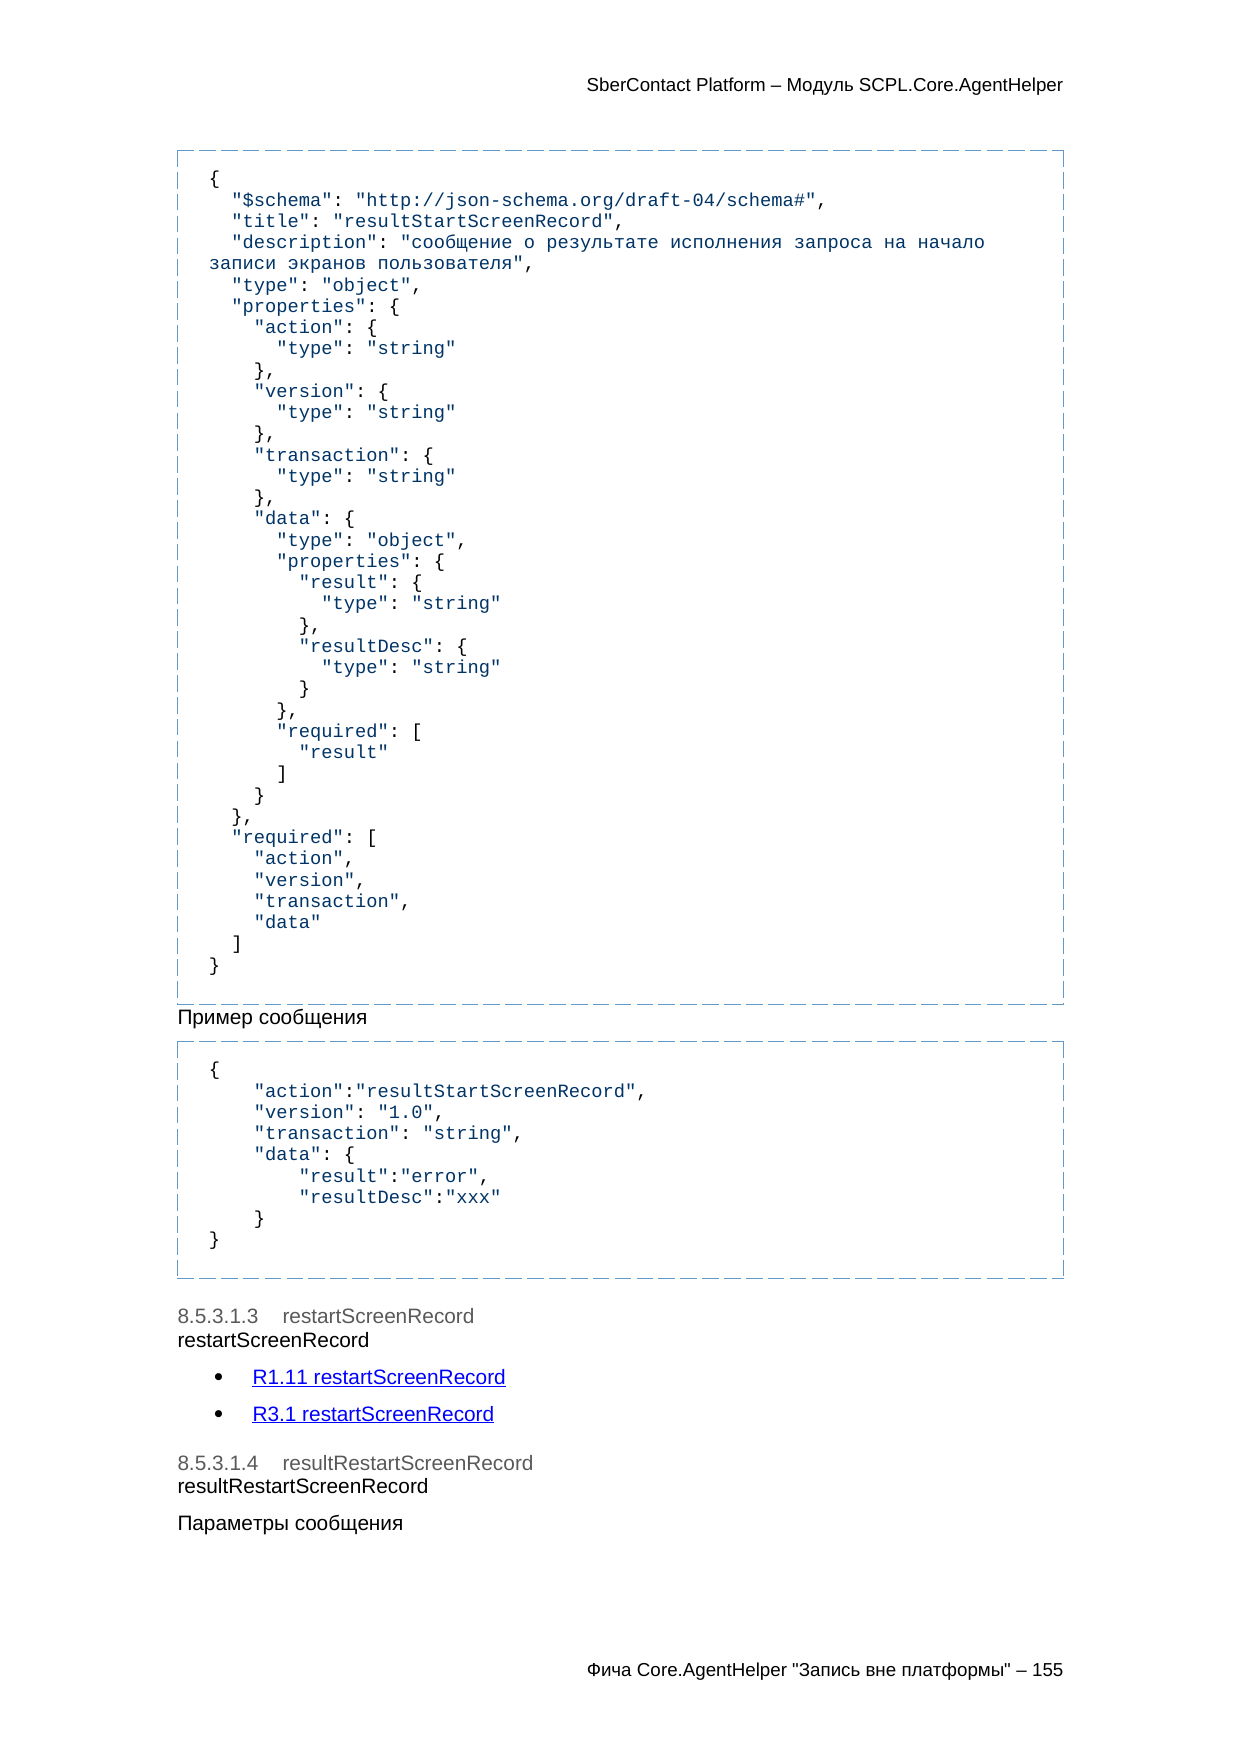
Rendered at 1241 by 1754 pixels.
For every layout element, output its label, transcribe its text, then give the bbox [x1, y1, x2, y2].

text resultRestartScreenRecord [177, 1474, 1063, 1498]
text Параметры сообщения [177, 1511, 1063, 1535]
text restartScreenRecord [177, 1328, 1063, 1352]
list R1.11 restartScreenRecord [215, 1365, 1063, 1389]
subtitle restartScreenRecord [177, 1304, 1063, 1328]
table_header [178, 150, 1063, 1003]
subtitle resultRestartScreenRecord [177, 1450, 1063, 1474]
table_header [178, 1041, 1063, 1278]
text Пример сообщения [177, 1004, 1063, 1028]
list R3.1 restartScreenRecord [215, 1401, 1063, 1425]
